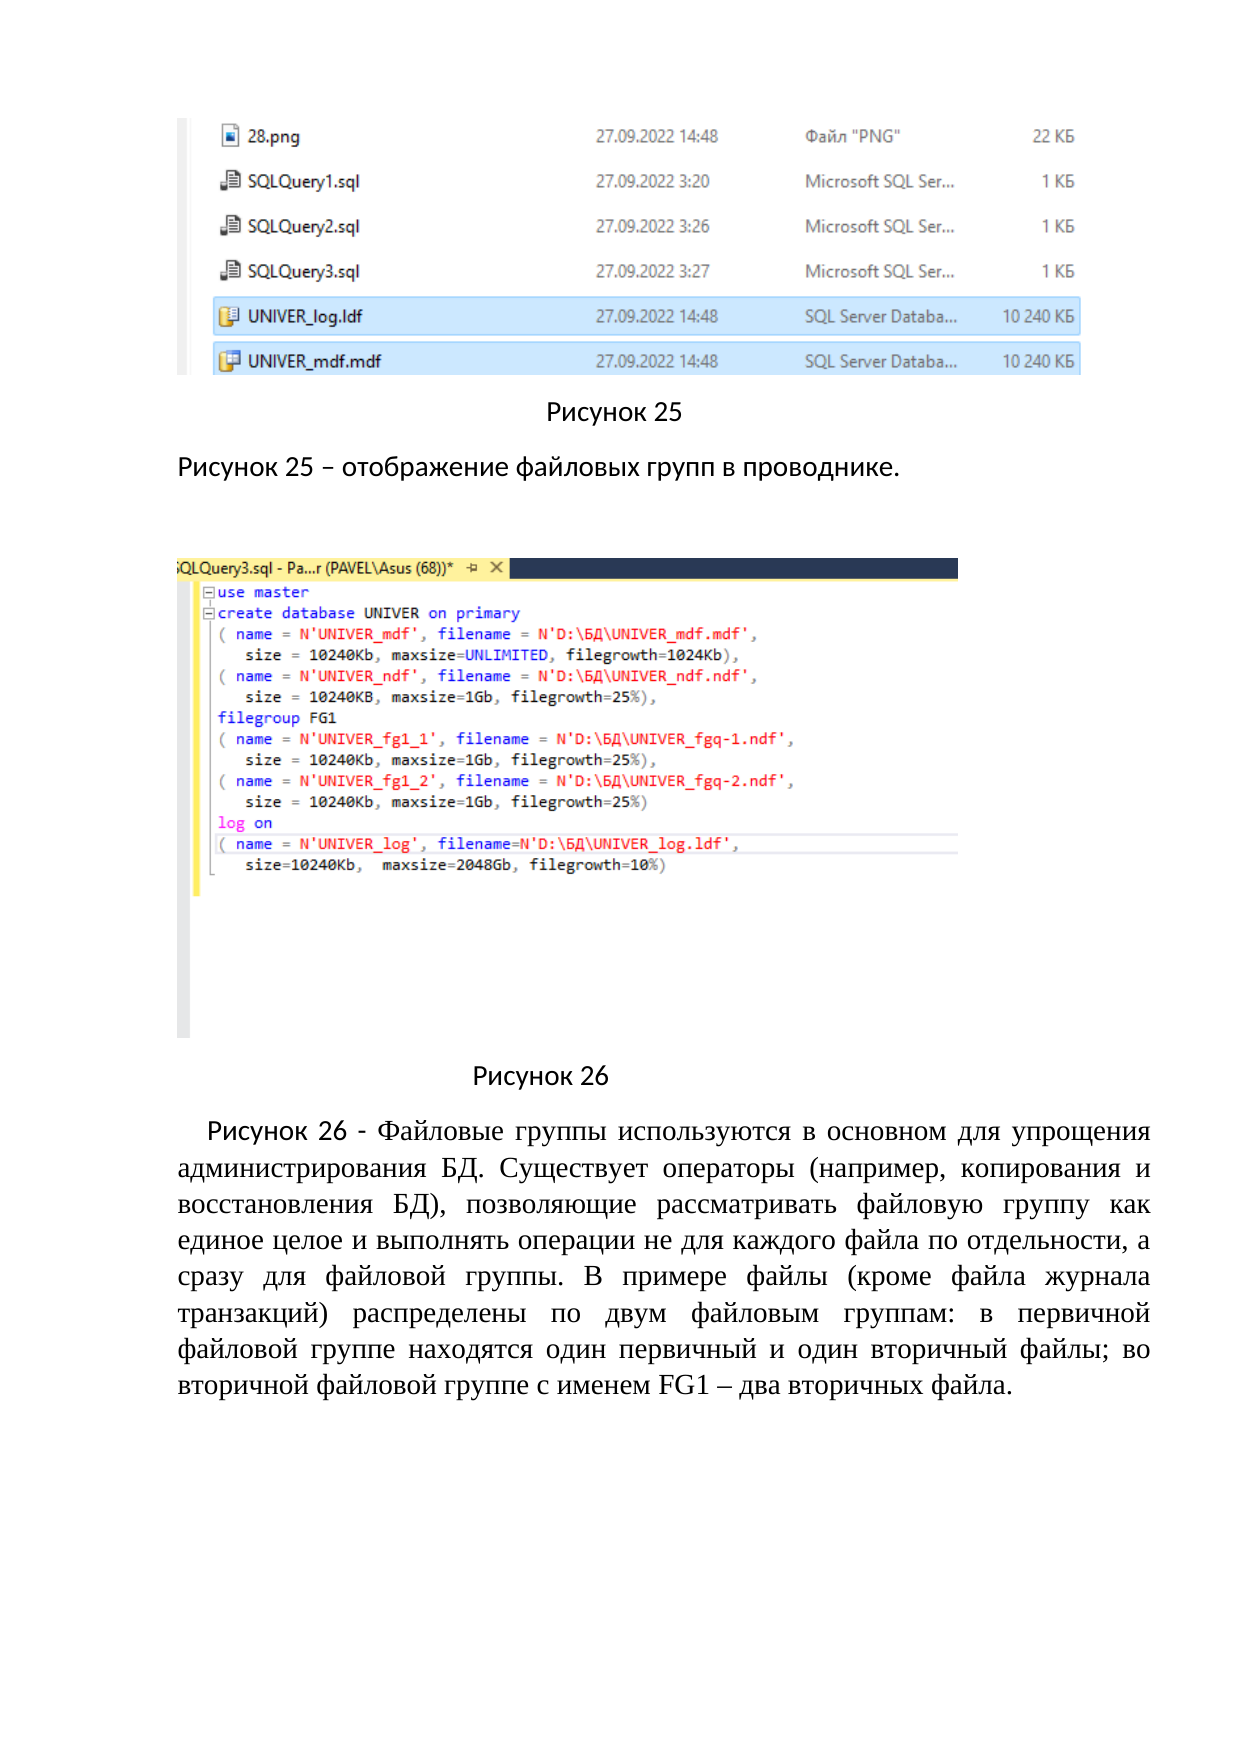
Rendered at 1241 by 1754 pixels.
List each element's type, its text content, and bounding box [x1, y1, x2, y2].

text Рисунок 26 [398, 1057, 1152, 1092]
text Рисунок 25 [177, 393, 1152, 429]
picture [177, 558, 958, 1038]
text Рисунок 25 – отображение файловых групп в проводнике. [177, 448, 1152, 484]
text Рисунок 26 - Файловые группы используются в основном для упрощения администрирования БД. Существует операторы (например, копирования и восстановления БД), позволяющие рассматривать файловую группу как единое целое и выполнять операции не для каждого файла по отдельности, а сразу для файловой группы. В примере файлы (кроме файла журнала транзакций) распределены по двум файловым группам: в первичной файловой группе находятся один первичный и один вторичный файлы; во вторичной файловой группе с именем FG1 – два вторичных файла. [177, 1112, 1152, 1401]
picture [177, 118, 1152, 375]
